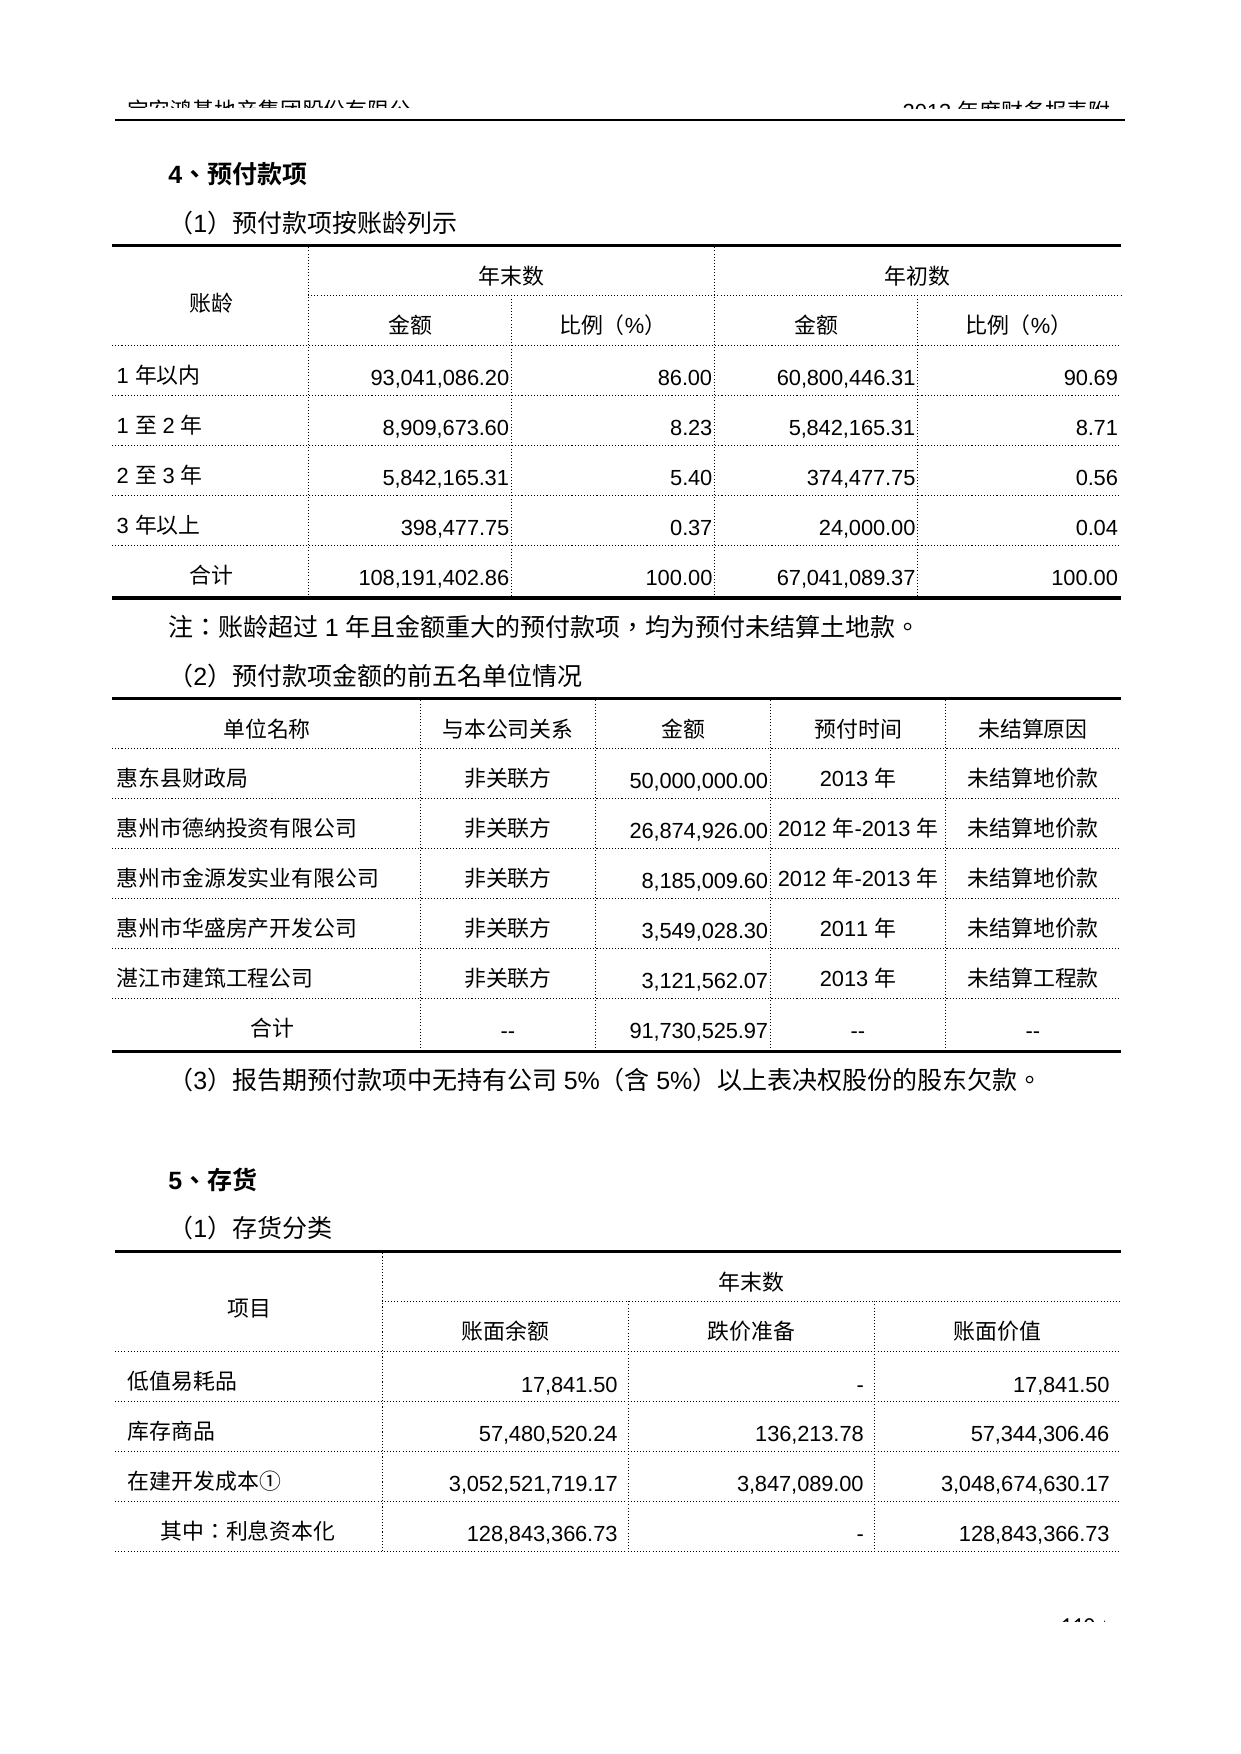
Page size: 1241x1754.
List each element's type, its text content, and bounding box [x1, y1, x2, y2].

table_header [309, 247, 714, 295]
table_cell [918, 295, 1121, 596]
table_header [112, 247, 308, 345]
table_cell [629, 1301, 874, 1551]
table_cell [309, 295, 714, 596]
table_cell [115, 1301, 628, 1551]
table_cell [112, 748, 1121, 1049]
subtitle 4、预付款项 [168, 157, 1124, 191]
text （1）预付款项按账龄列示 [168, 206, 1124, 239]
subtitle 5、存货 [168, 1163, 1124, 1197]
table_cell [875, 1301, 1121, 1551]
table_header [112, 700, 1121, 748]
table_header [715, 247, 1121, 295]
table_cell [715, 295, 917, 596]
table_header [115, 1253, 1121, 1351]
text （2）预付款项金额的前五名单位情况 [168, 658, 1124, 692]
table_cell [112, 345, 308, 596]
text （3）报告期预付款项中无持有公司 5%（含 5%）以上表决权股份的股东欠款。 [168, 1063, 1124, 1097]
text （1）存货分类 [168, 1211, 1124, 1245]
text 注：账龄超过 1 年且金额重大的预付款项，均为预付未结算土地款。 [168, 610, 1124, 644]
